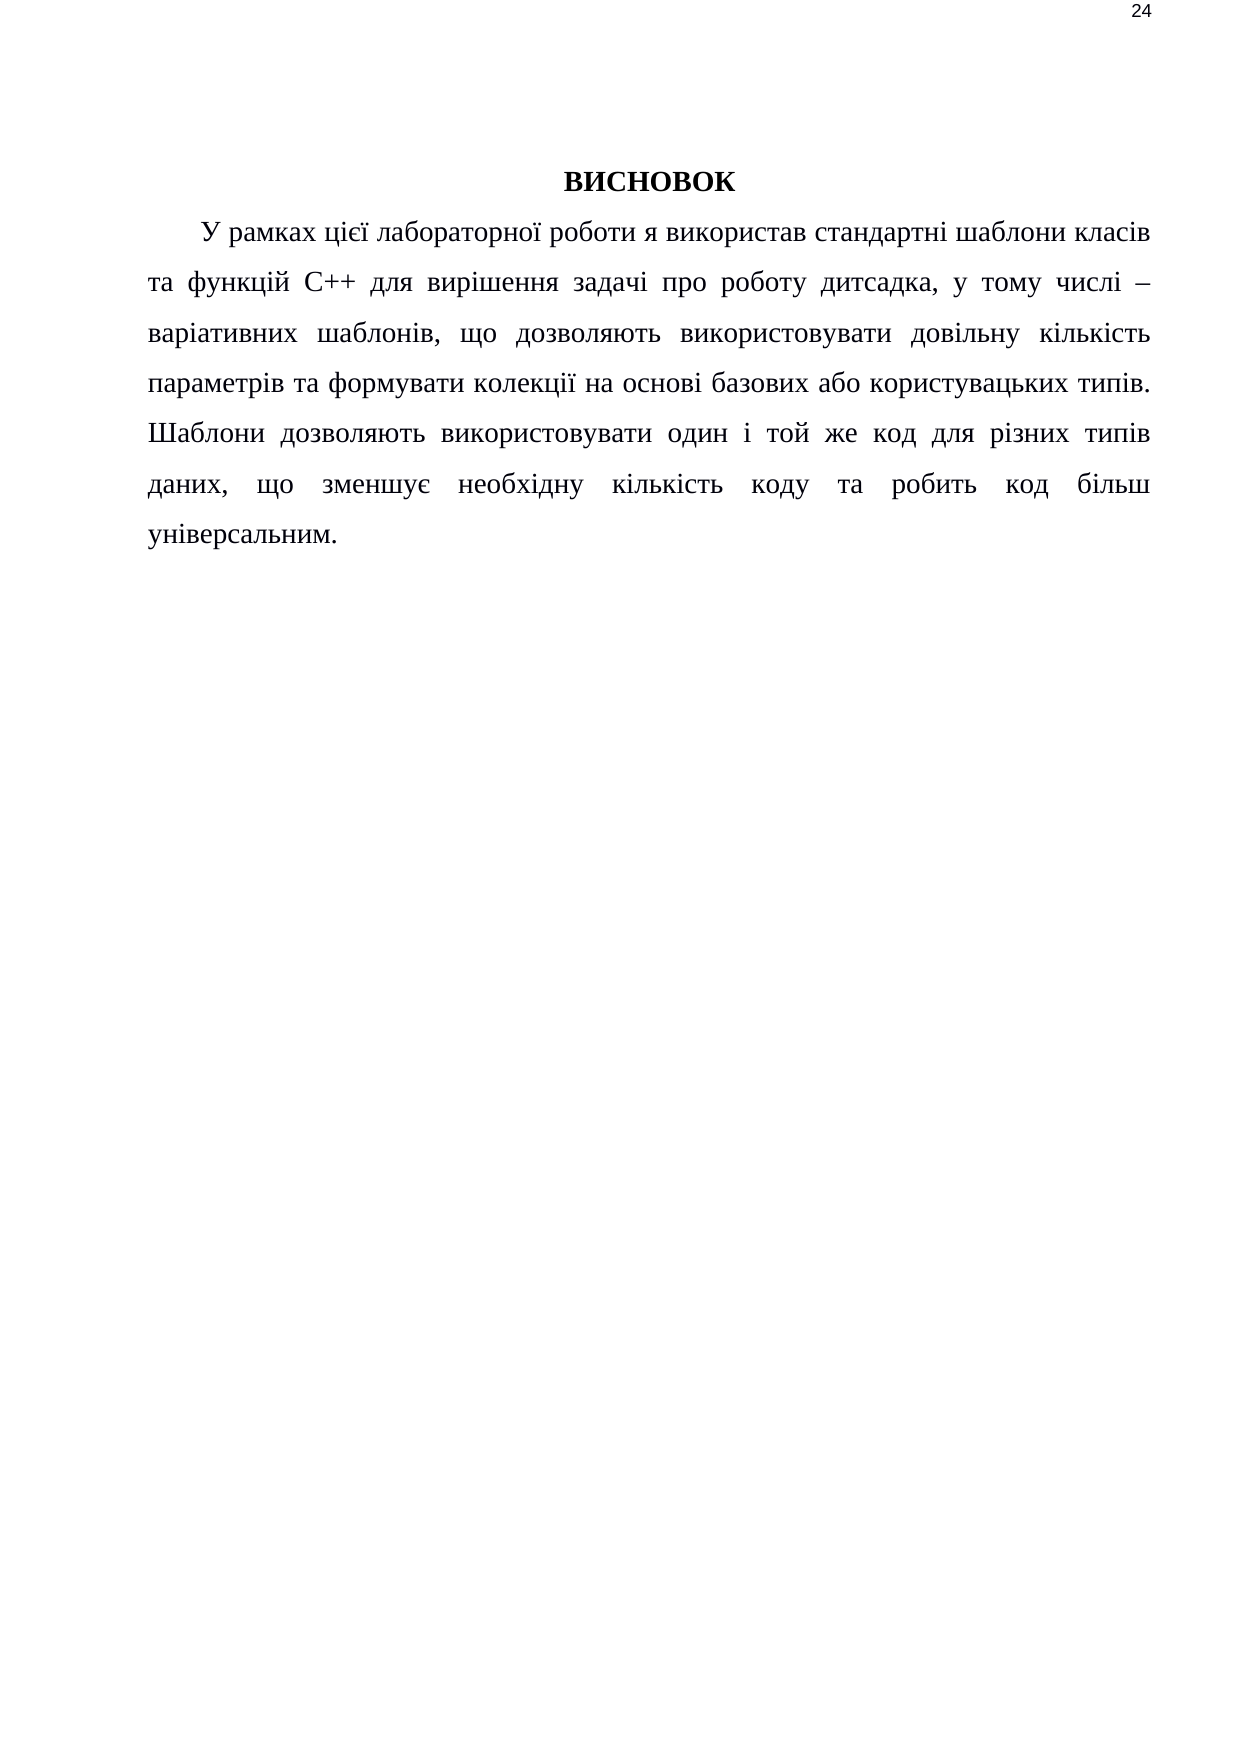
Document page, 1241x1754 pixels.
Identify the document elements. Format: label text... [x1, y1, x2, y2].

text ВИСНОВОК [148, 164, 1152, 197]
text У рамках цієї лабораторної роботи я використав стандартні шаблони класів та функцій С++ для вирішення задачі про роботу дитсадка, у тому числі – варіативних шаблонів, що дозволяють використовувати довільну кількість параметрів та формувати колекції на основі базових або користувацьких типів. Шаблони дозволяють використовувати один і той же код для різних типів даних, що зменшує необхідну кількість коду та робить код більш універсальним. [148, 214, 1152, 549]
